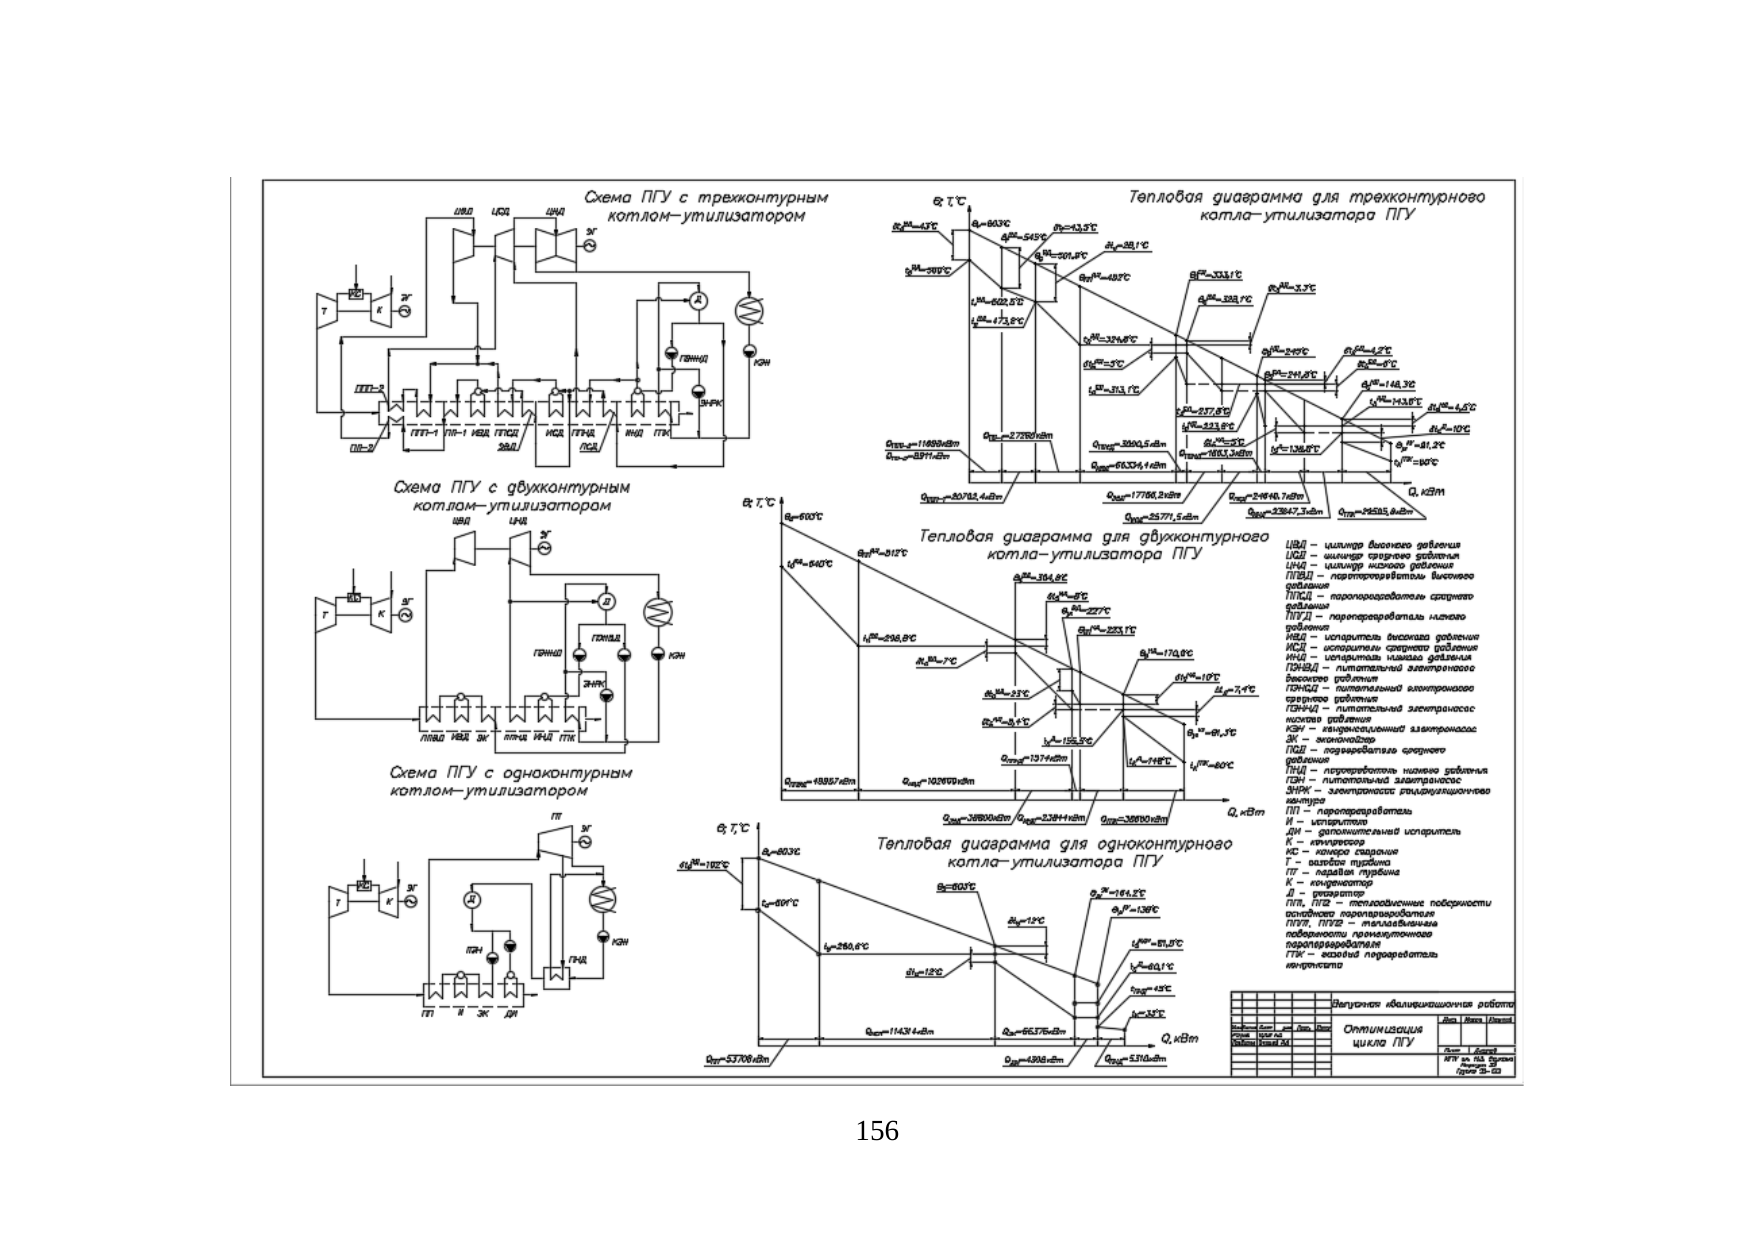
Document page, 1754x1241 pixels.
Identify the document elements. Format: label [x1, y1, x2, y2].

picture [230, 177, 1524, 1086]
